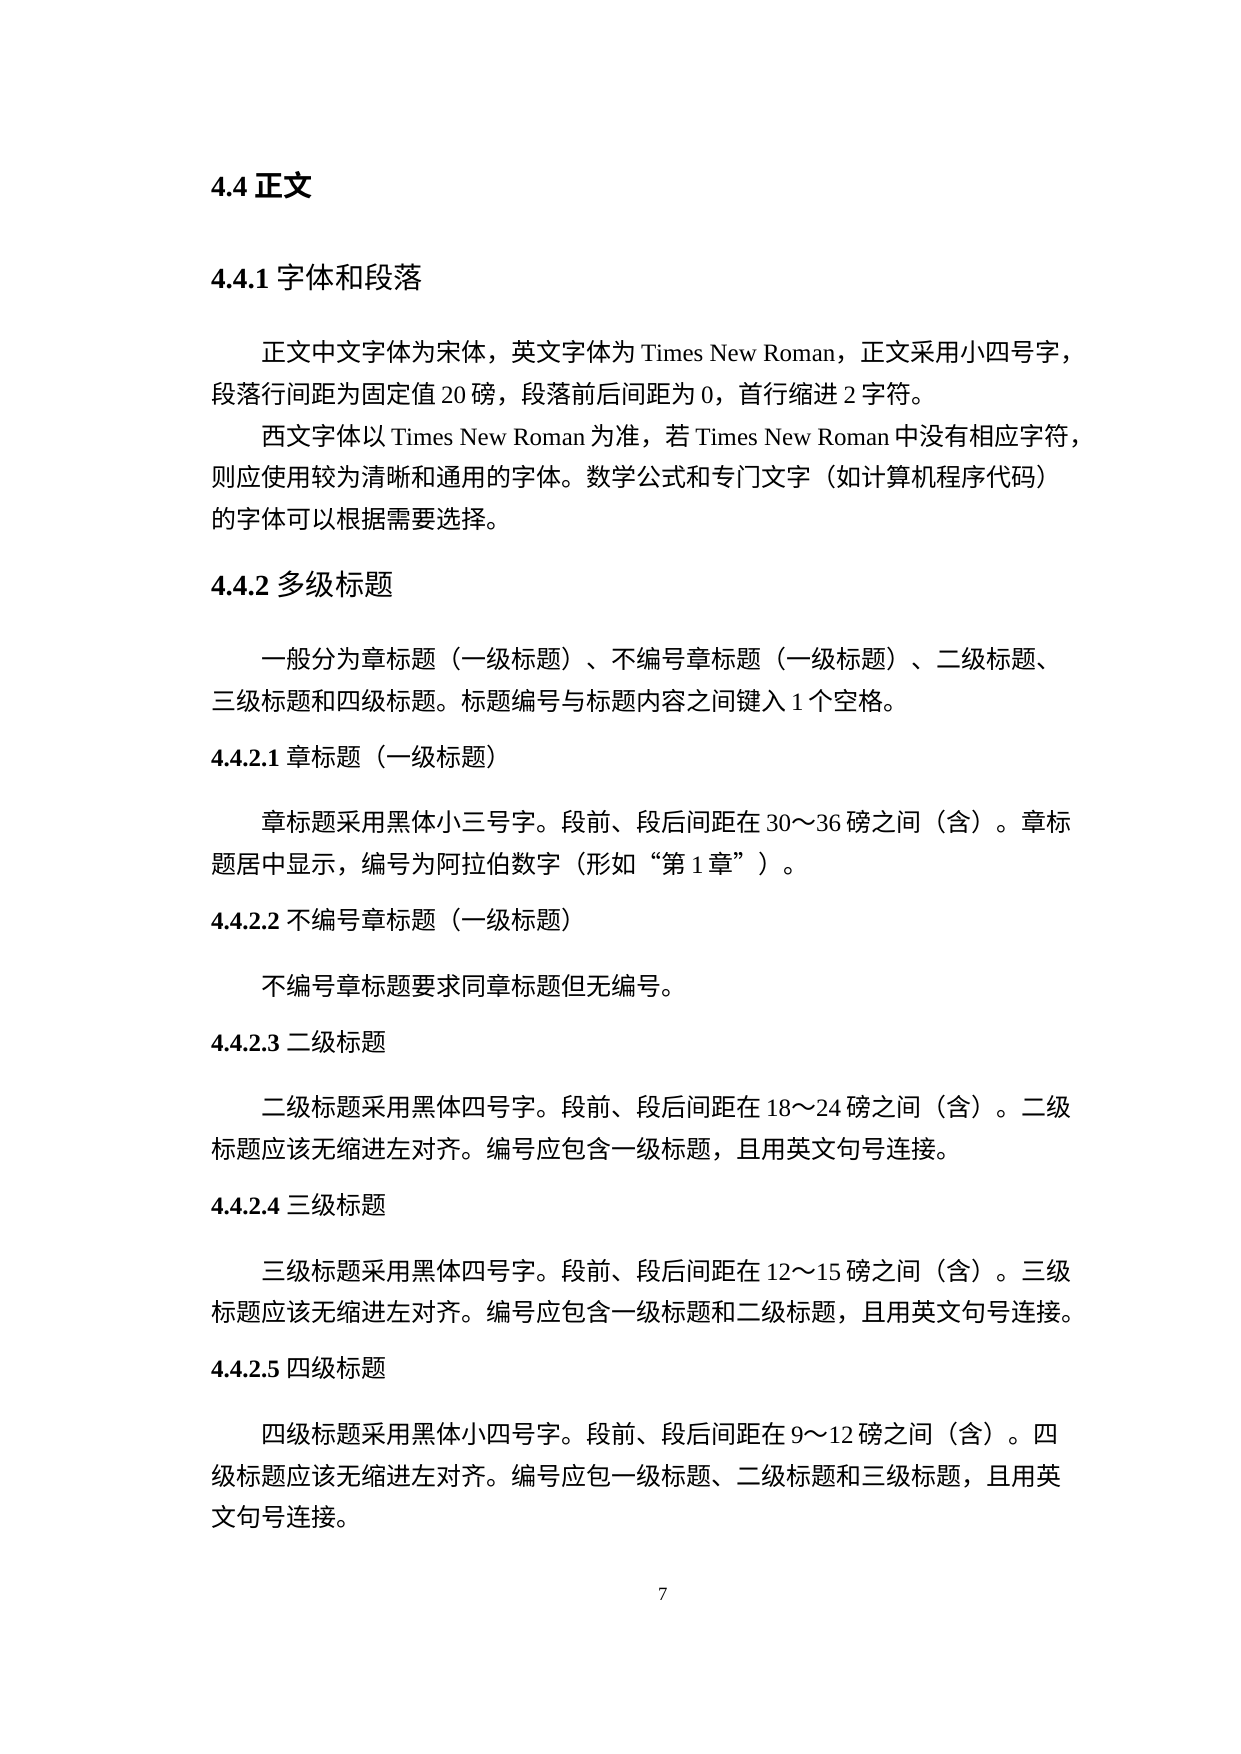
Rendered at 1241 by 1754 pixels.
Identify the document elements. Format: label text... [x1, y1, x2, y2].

text 章标题采用黑体小三号字。段前、段后间距在30～36磅之间（含）。章标题居中显示，编号为阿拉伯数字（形如“第1章”）。 [211, 798, 1077, 882]
text 正文中文字体为宋体，英文字体为Times New Roman，正文采用小四号字，段落行间距为固定值20磅，段落前后间距为0，首行缩进2字符。 [211, 328, 1077, 412]
text 二级标题采用黑体四号字。段前、段后间距在18～24磅之间（含）。二级标题应该无缩进左对齐。编号应包含一级标题，且用英文句号连接。 [211, 1083, 1077, 1167]
text 四级标题采用黑体小四号字。段前、段后间距在9～12磅之间（含）。四级标题应该无缩进左对齐。编号应包一级标题、二级标题和三级标题，且用英文句号连接。 [211, 1410, 1077, 1535]
subtitle 三级标题 [211, 1186, 1077, 1222]
subtitle 二级标题 [211, 1022, 1077, 1058]
subtitle 字体和段落 [211, 255, 1077, 297]
subtitle 多级标题 [211, 562, 1077, 604]
text 三级标题采用黑体四号字。段前、段后间距在12～15磅之间（含）。三级标题应该无缩进左对齐。编号应包含一级标题和二级标题，且用英文句号连接。 [211, 1247, 1077, 1330]
subtitle 不编号章标题（一级标题） [211, 901, 1077, 937]
text 不编号章标题要求同章标题但无编号。 [211, 962, 1077, 1003]
subtitle 四级标题 [211, 1349, 1077, 1385]
subtitle 章标题（一级标题） [211, 737, 1077, 773]
subtitle 正文 [211, 162, 1077, 205]
text 西文字体以Times New Roman为准，若Times New Roman中没有相应字符，则应使用较为清晰和通用的字体。数学公式和专门文字（如计算机程序代码）的字体可以根据需要选择。 [211, 412, 1077, 537]
text 一般分为章标题（一级标题）、不编号章标题（一级标题）、二级标题、三级标题和四级标题。标题编号与标题内容之间键入1个空格。 [211, 635, 1077, 718]
